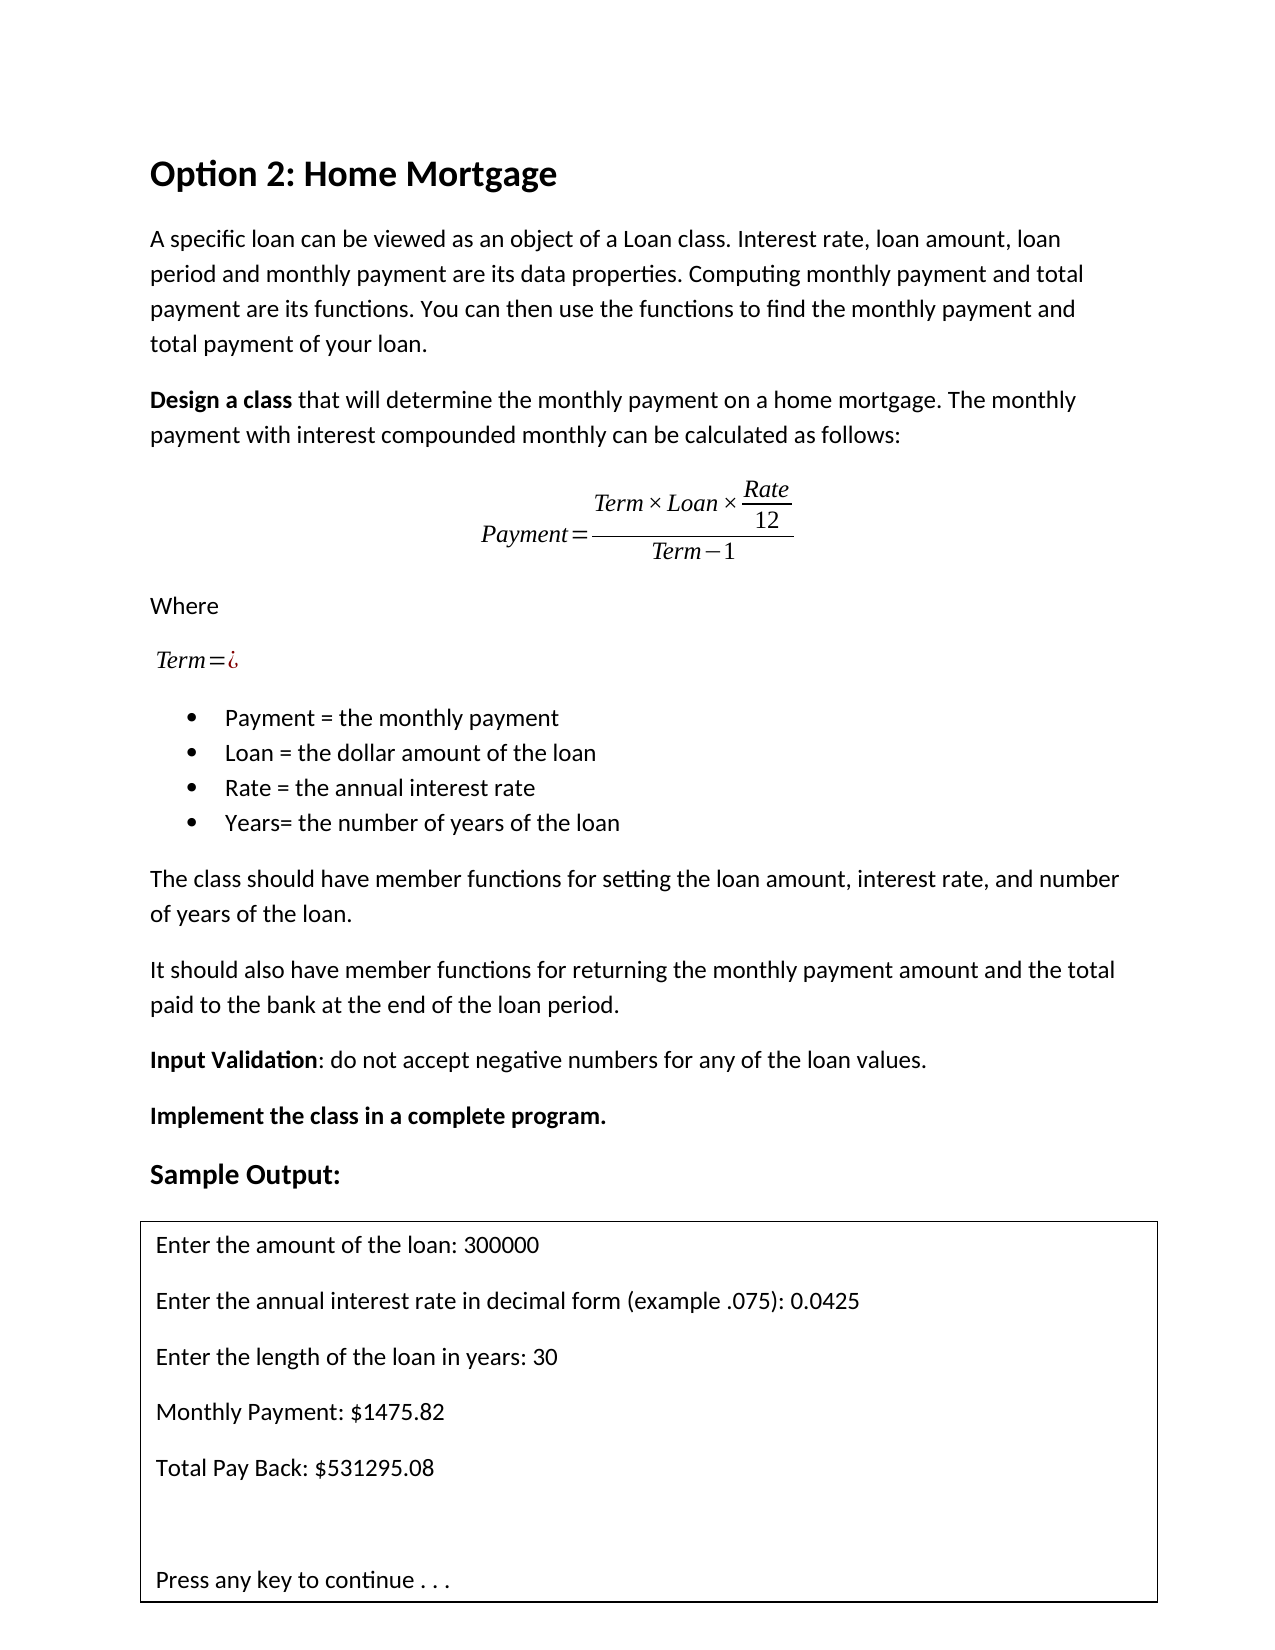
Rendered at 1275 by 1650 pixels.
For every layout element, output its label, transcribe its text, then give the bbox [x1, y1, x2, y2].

text A specific loan can be viewed as an object of a Loan class. Interest rate, loan amount, loan period and monthly payment are its data properties. Computing monthly payment and total payment are its functions. You can then use the functions to find the monthly payment and total payment of your loan. [150, 223, 1125, 359]
list Years= the number of years of the loan [187, 807, 1125, 838]
text Input Validation: do not accept negative numbers for any of the loan values. [150, 1044, 1125, 1075]
list Loan = the dollar amount of the loan [187, 737, 1125, 768]
list Rate = the annual interest rate [187, 772, 1125, 803]
text Where [150, 590, 1125, 621]
text The class should have member functions for setting the loan amount, interest rate, and number of years of the loan. [150, 863, 1125, 928]
text Sample Output: [150, 1156, 1125, 1192]
text It should also have member functions for returning the monthly payment amount and the total paid to the bank at the end of the loan period. [150, 954, 1125, 1019]
text Design a class that will determine the monthly payment on a home mortgage. The monthly payment with interest compounded monthly can be calculated as follows: [150, 384, 1125, 450]
text Implement the class in a complete program. [150, 1100, 1125, 1131]
list Payment = the monthly payment [187, 702, 1125, 733]
text Option 2: Home Mortgage [150, 150, 1125, 196]
